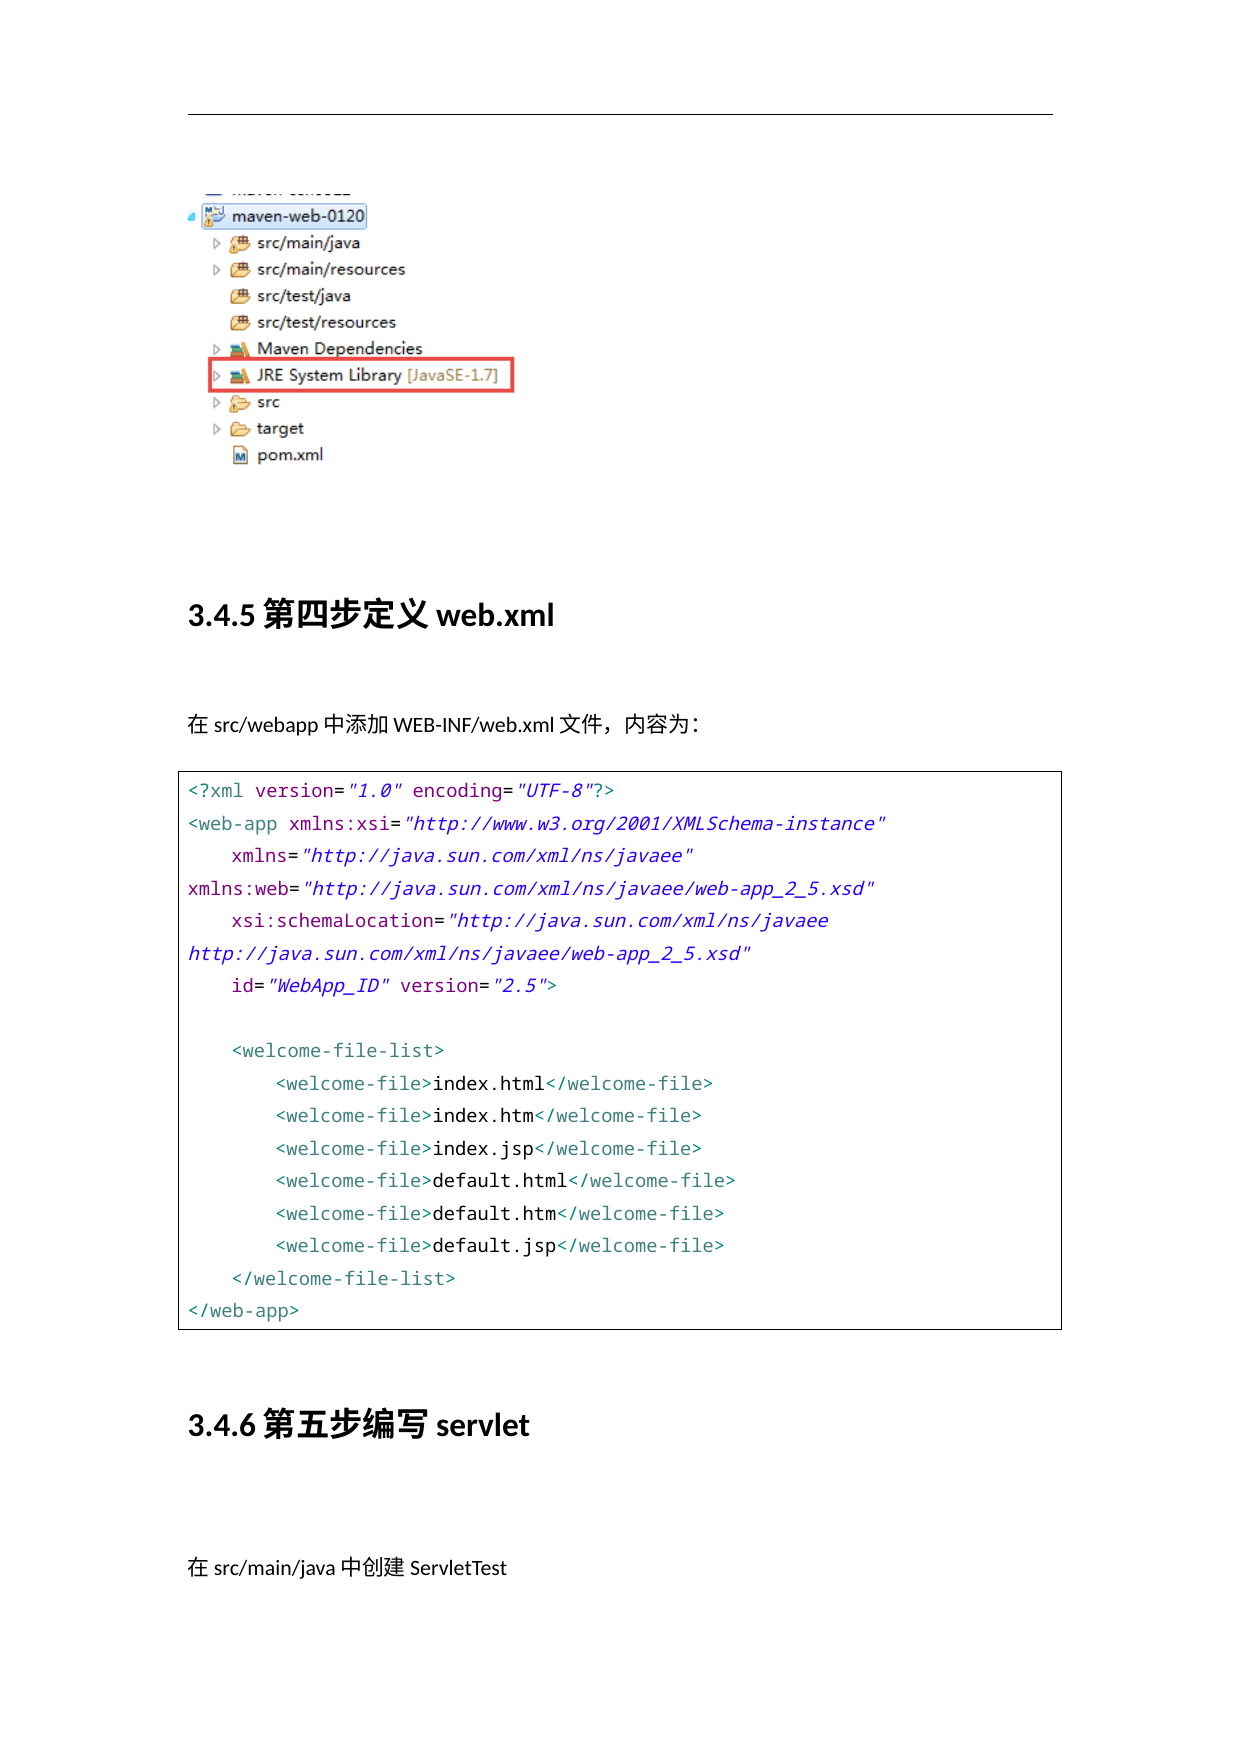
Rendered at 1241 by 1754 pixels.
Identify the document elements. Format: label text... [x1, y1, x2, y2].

subtitle 第四步定义web.xml [187, 579, 1053, 644]
text <welcome-file>default.html</welcome-file> [187, 1164, 1053, 1197]
text </welcome-file-list> [187, 1262, 1053, 1291]
text <welcome-file>default.htm</welcome-file> [187, 1197, 1053, 1229]
text <welcome-file>index.jsp</welcome-file> [187, 1132, 1053, 1164]
text 在src/main/java中创建ServletTest [187, 1549, 1053, 1582]
text <web-app xmlns:xsi="http://www.w3.org/2001/XMLSchema-instance" [187, 807, 1053, 839]
text </web-app> [179, 1291, 1061, 1329]
text <welcome-file>index.htm</welcome-file> [187, 1099, 1053, 1132]
text <welcome-file-list> [187, 1034, 1053, 1067]
picture [187, 194, 525, 471]
text xsi:schemaLocation="http://java.sun.com/xml/ns/javaee http://java.sun.com/xml/ns/javaee/web-app_2_5.xsd" [187, 904, 1053, 969]
text <?xml version="1.0" encoding="UTF-8"?> [179, 772, 1061, 807]
text <welcome-file>index.html</welcome-file> [187, 1067, 1053, 1099]
text id="WebApp_ID" version="2.5"> [187, 969, 1053, 1002]
text 在src/webapp中添加WEB-INF/web.xml文件，内容为： [187, 706, 1053, 739]
text xmlns="http://java.sun.com/xml/ns/javaee" xmlns:web="http://java.sun.com/xml/ns/javaee/web-app_2_5.xsd" [187, 839, 1053, 904]
subtitle 第五步编写servlet [187, 1389, 1053, 1454]
text <welcome-file>default.jsp</welcome-file> [187, 1229, 1053, 1262]
